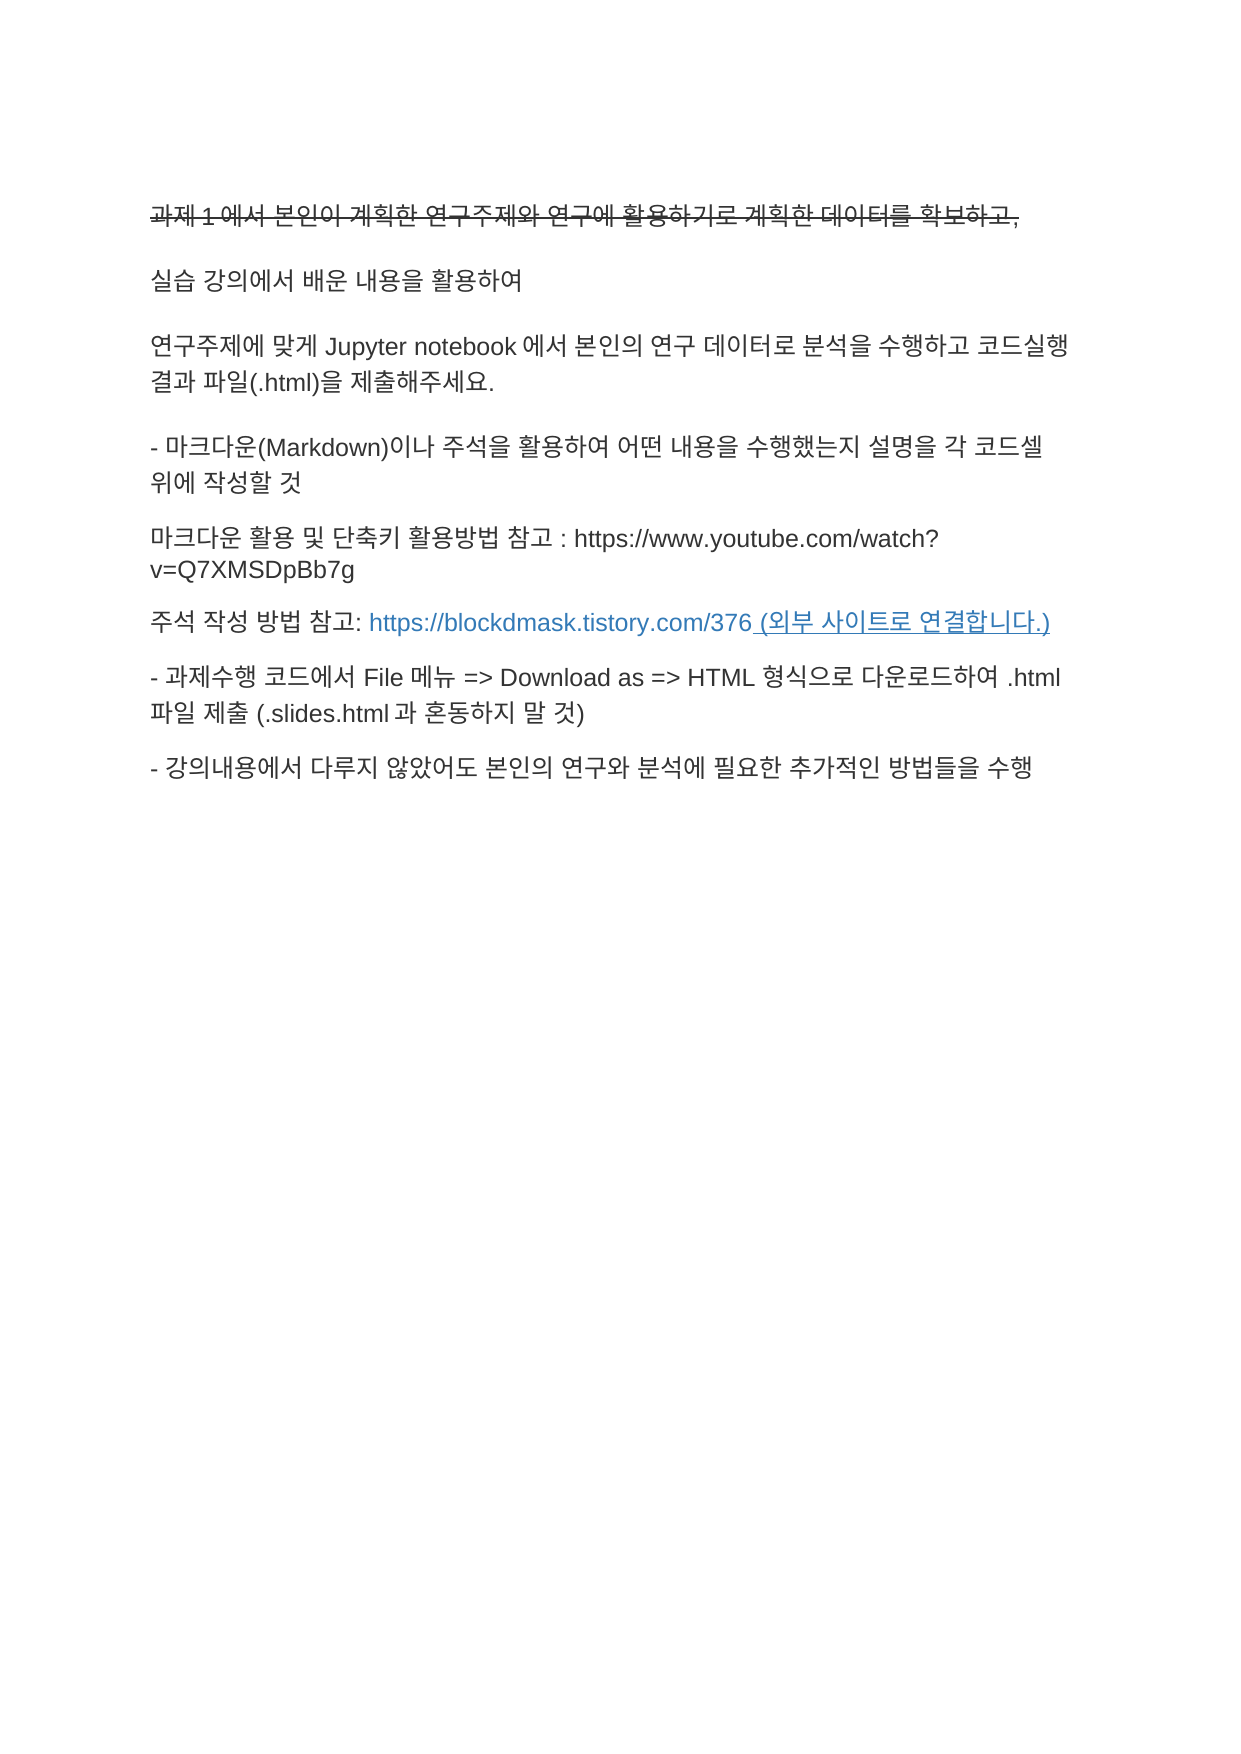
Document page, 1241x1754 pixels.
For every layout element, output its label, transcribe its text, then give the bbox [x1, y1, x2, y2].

text 주석 작성 방법 참고: https://blockdmask.tistory.com/376 (외부 사이트로 연결합니다.) [150, 602, 1090, 638]
text 마크다운 활용 및 단축키 활용방법 참고 : https://www.youtube.com/watch?v=Q7XMSDpBb7g [150, 518, 1090, 583]
text 과제1에서 본인이 계획한 연구주제와 연구에 활용하기로 계획한 데이터를 확보하고, ﻿실습 강의에서 배운 내용을 활용하여 연구주제에 맞게 Jupyter notebook에서 본인의 연구 데이터로 분석을 수행하고 코드실행 결과 파일(.html)을 제출해주세요. - 마크다운(Markdown)이나 주석을 활용하여 어떤 내용을 수행했는지 설명을 각 코드셀 위에 작성할 것 [150, 196, 1090, 500]
text - 강의내용에서 다루지 않았어도 본인의 연구와 분석에 필요한 추가적인 방법들을 수행 [150, 748, 1090, 785]
text - 과제수행 코드에서 File 메뉴 => Download as => HTML 형식으로 다운로드하여 .html 파일 제출 (.slides.html과 혼동하지 말 것) [150, 657, 1090, 730]
